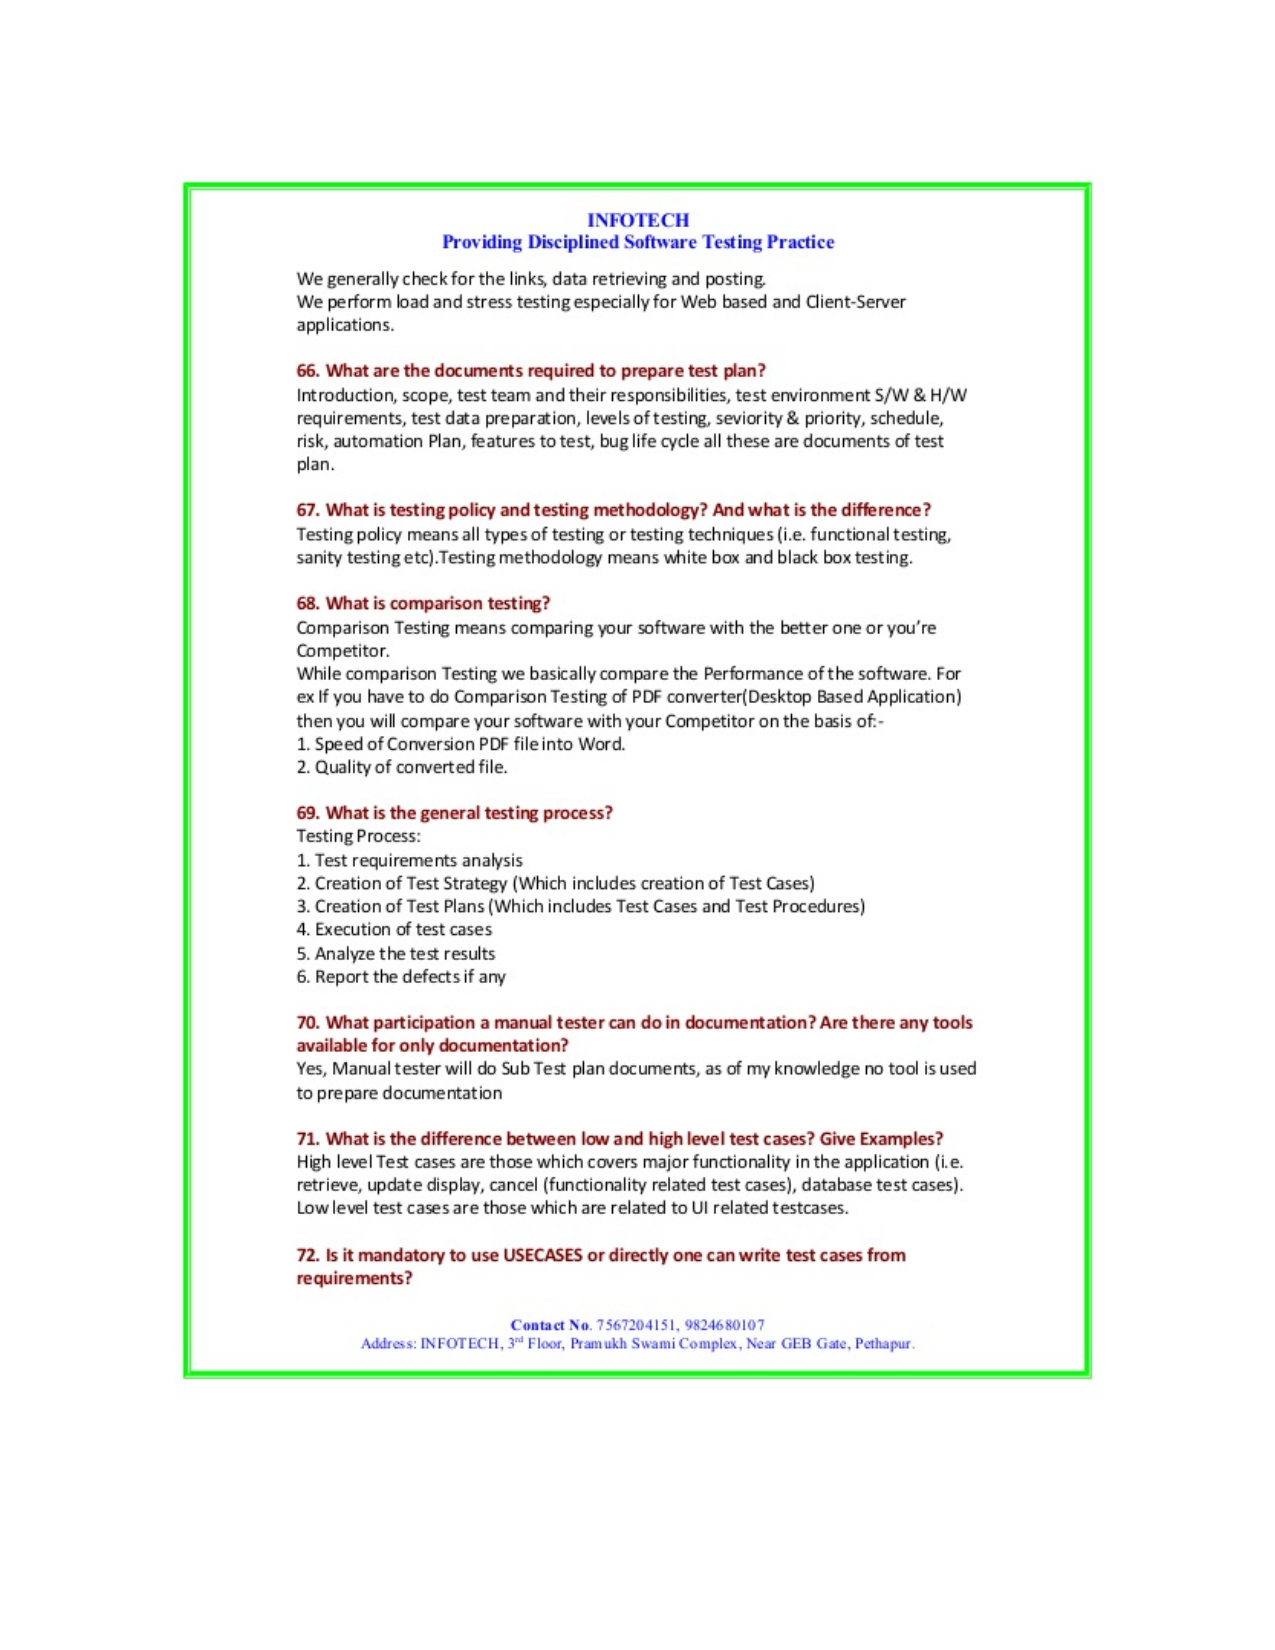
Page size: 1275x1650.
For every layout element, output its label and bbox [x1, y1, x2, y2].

picture [150, 150, 1125, 1413]
